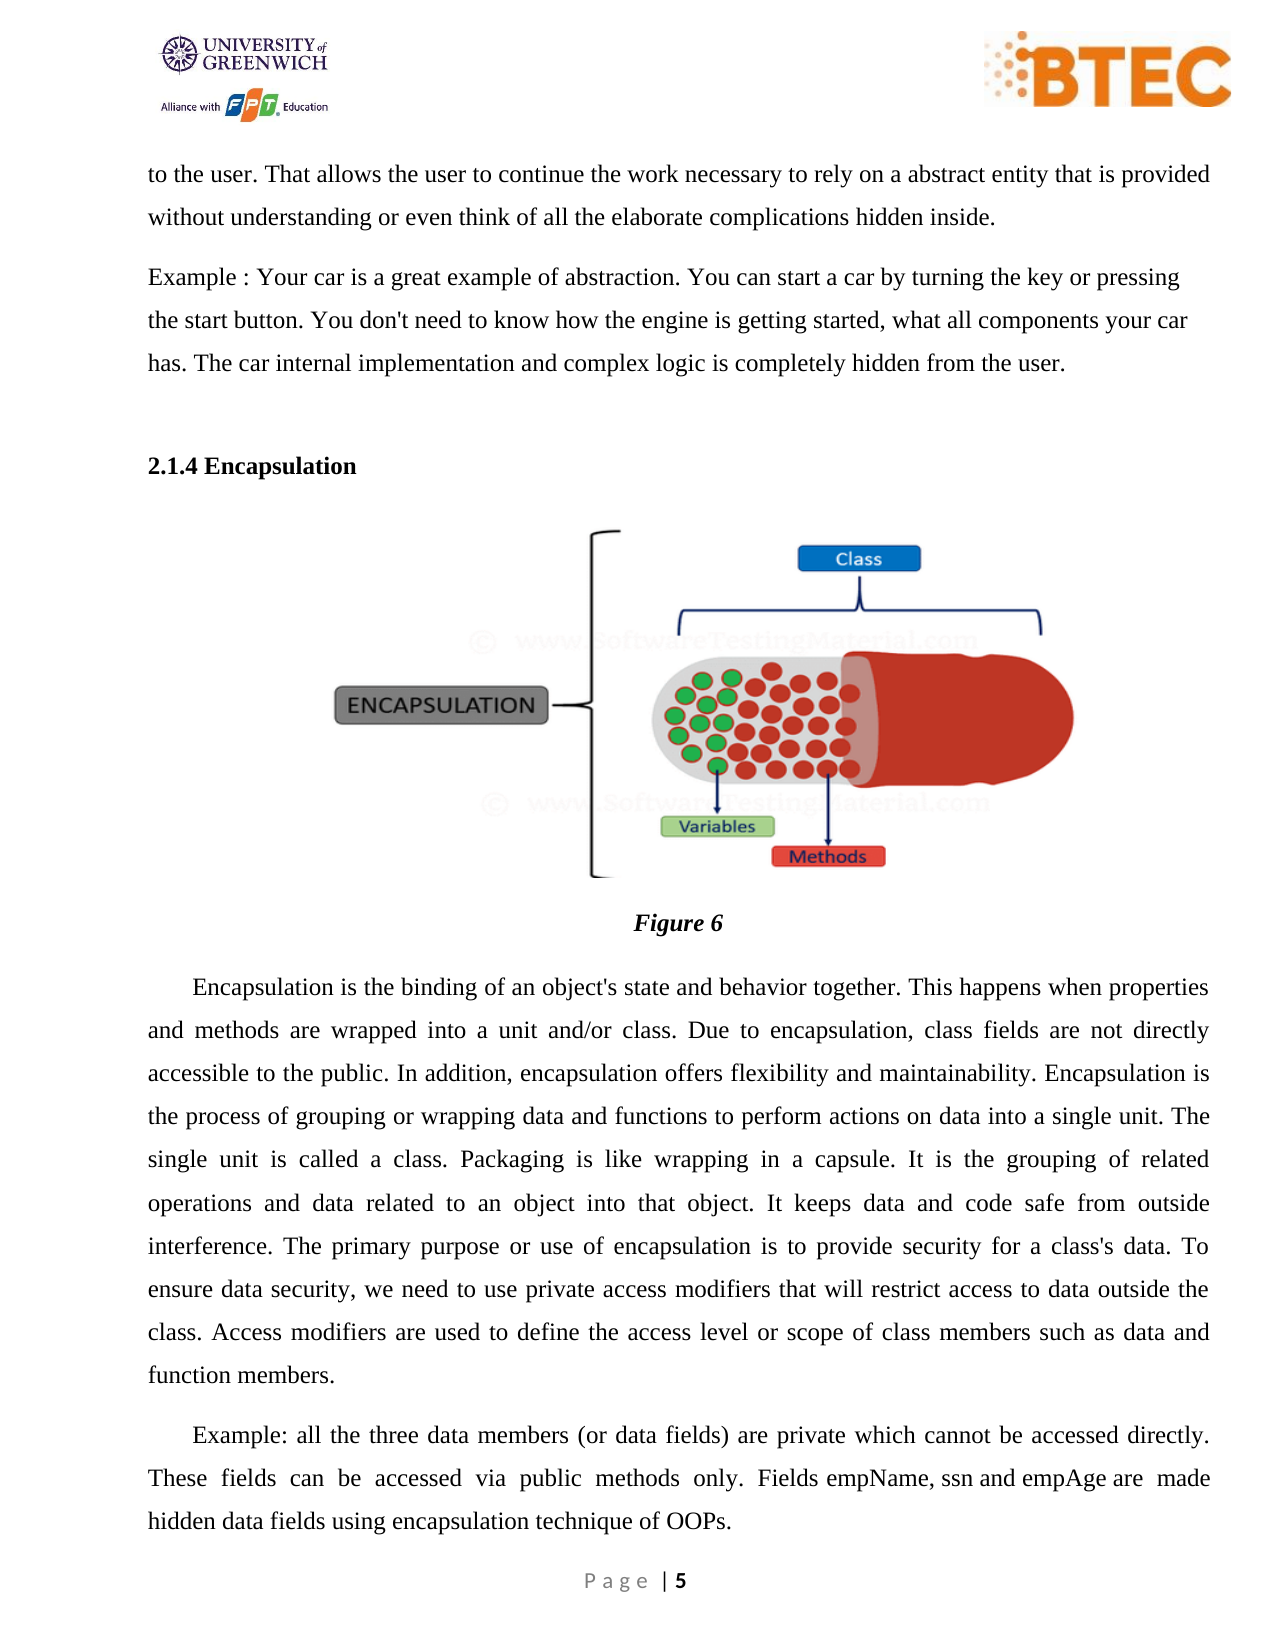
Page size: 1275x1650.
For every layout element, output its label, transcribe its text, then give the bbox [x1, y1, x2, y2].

picture [984, 31, 1232, 107]
text Example: all the three data members (or data fields) are private which cannot be accessed directly. These fields can be accessed via public methods only. Fields empName, ssn and empAge are made hidden data fields using encapsulation technique of OOPs. [148, 1420, 1211, 1535]
text Encapsulation is the binding of an object's state and behavior together. This happens when properties and methods are wrapped into a unit and/or class. Due to encapsulation, class fields are not directly accessible to the public. In addition, encapsulation offers flexibility and maintainability. Encapsulation is the process of grouping or wrapping data and functions to perform actions on data into a single unit. The single unit is called a class. Packaging is like wrapping in a capsule. It is the grouping of related operations and data related to an object into that object. It keeps data and code safe from outside interference. The primary purpose or use of encapsulation is to provide security for a class's data. To ensure data security, we need to use private access modifiers that will restrict access to data outside the class. Access modifiers are used to define the access level or scope of class members such as data and function members. [148, 972, 1211, 1389]
picture [147, 21, 340, 133]
subtitle 2.1.4 Encapsulation [148, 451, 1211, 480]
picture [305, 494, 1098, 878]
text Figure 6 [148, 908, 1211, 937]
text Example : Your car is a great example of abstraction. You can start a car by turning the key or pressing the start button. You don't need to know how the engine is getting started, what all components your car has. The car internal implementation and complex logic is completely hidden from the user. [148, 262, 1211, 377]
